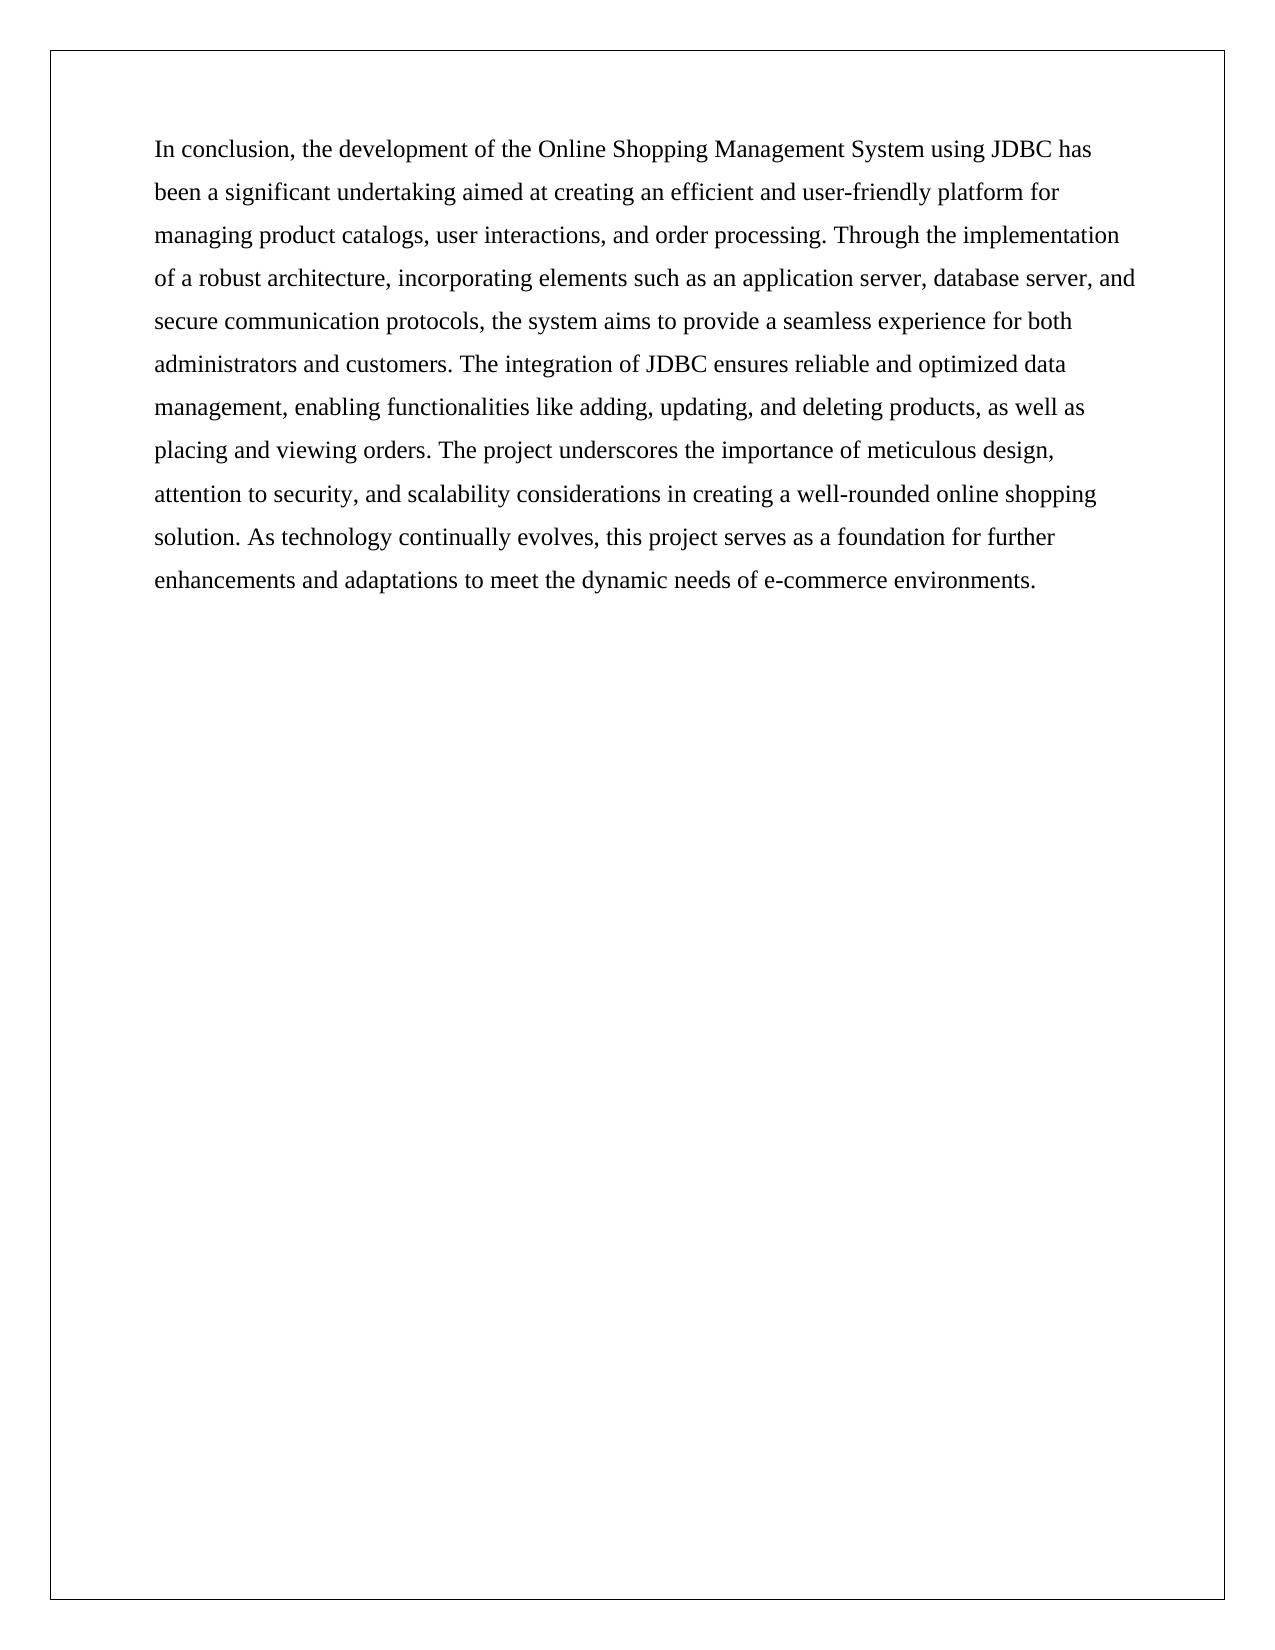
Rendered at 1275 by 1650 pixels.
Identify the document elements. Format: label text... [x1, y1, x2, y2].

text In conclusion, the development of the Online Shopping Management System using JDBC has been a significant undertaking aimed at creating an efficient and user-friendly platform for managing product catalogs, user interactions, and order processing. Through the implementation of a robust architecture, incorporating elements such as an application server, database server, and secure communication protocols, the system aims to provide a seamless experience for both administrators and customers. The integration of JDBC ensures reliable and optimized data management, enabling functionalities like adding, updating, and deleting products, as well as placing and viewing orders. The project underscores the importance of meticulous design, attention to security, and scalability considerations in creating a well-rounded online shopping solution. As technology continually evolves, this project serves as a foundation for further enhancements and adaptations to meet the dynamic needs of e-commerce environments. [154, 134, 1138, 594]
